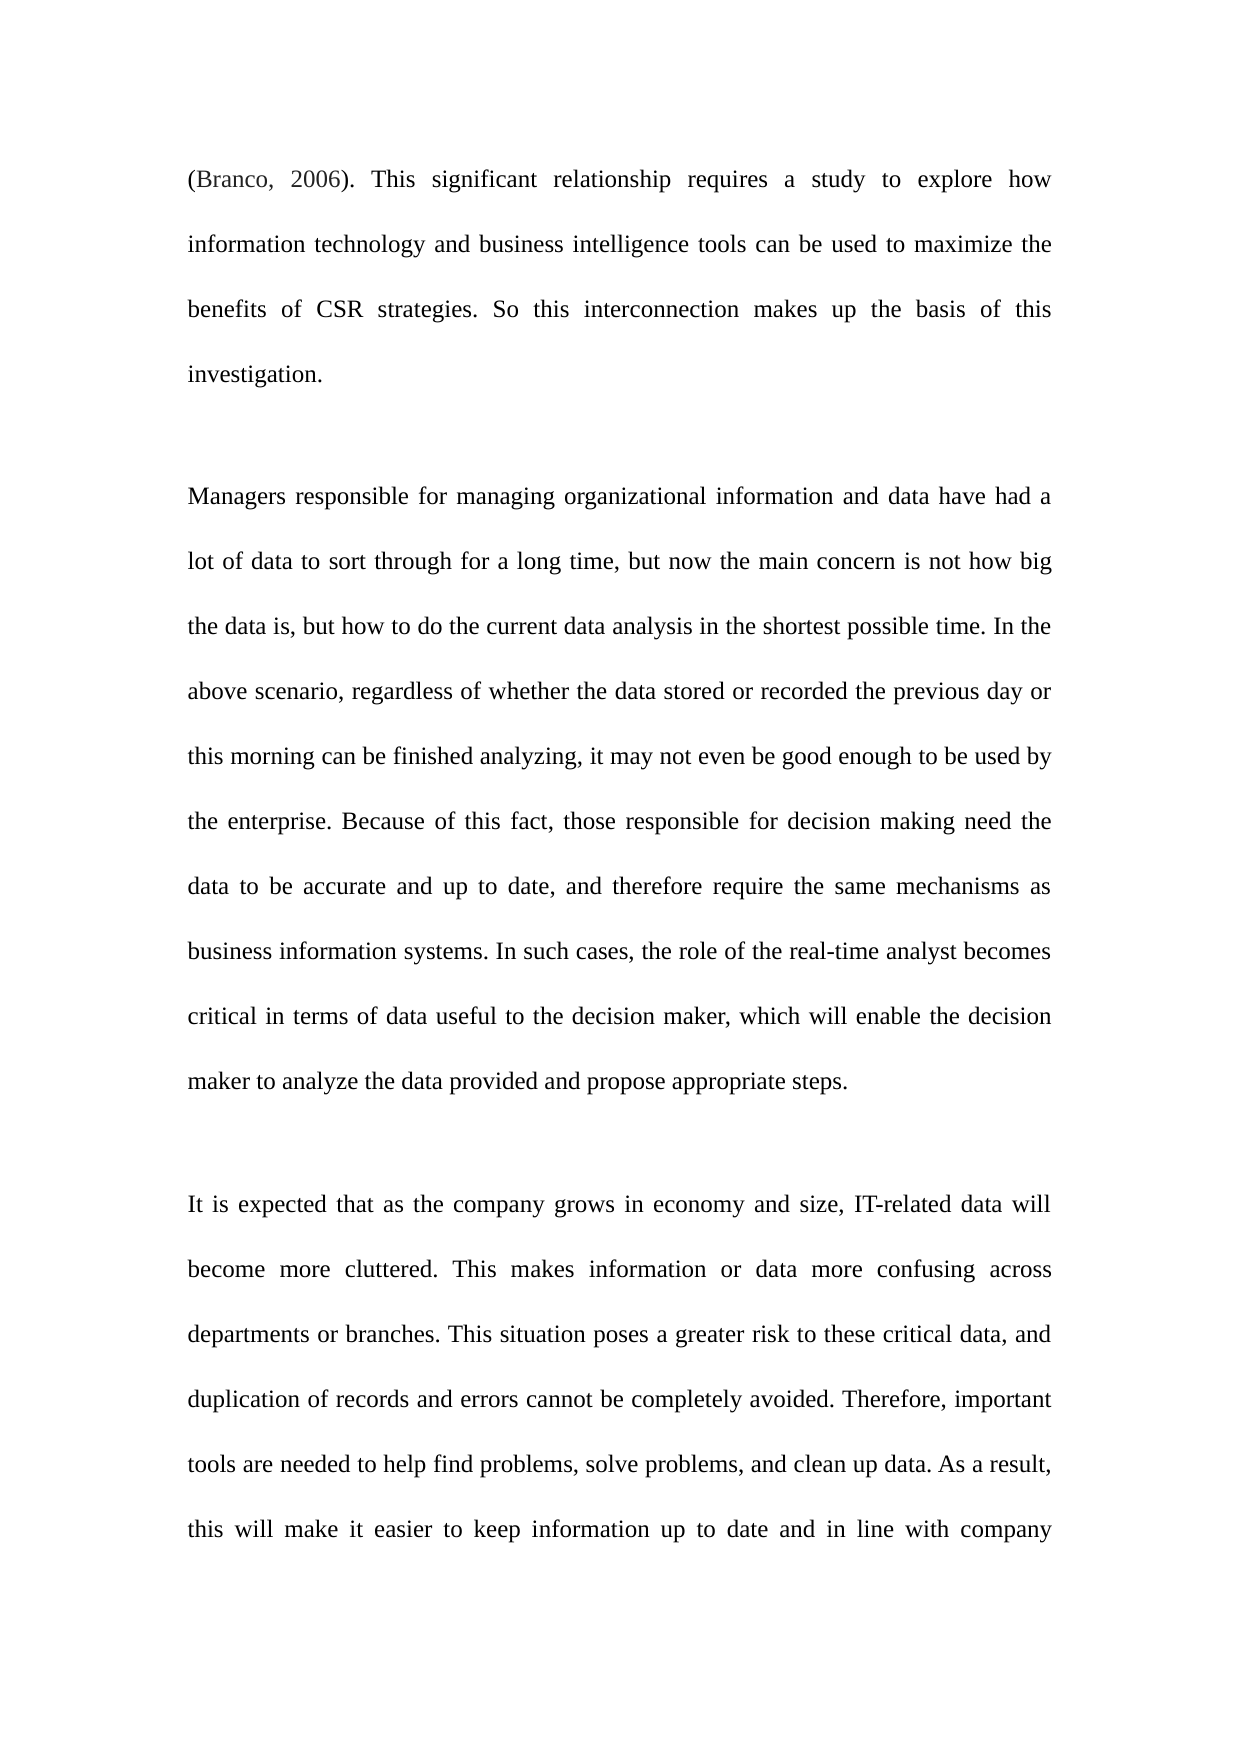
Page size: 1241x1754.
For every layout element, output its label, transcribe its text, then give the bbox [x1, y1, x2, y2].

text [187, 1187, 1053, 1544]
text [187, 162, 1053, 389]
text Managers responsible for managing organizational information and data have had a lot of data to sort through for a long time, but now the main concern is not how big the data is, but how to do the current data analysis in the shortest possible time. In the above scenario, regardless of whether the data stored or recorded the previous day or this morning can be finished analyzing, it may not even be good enough to be used by the enterprise. Because of this fact, those responsible for decision making need the data to be accurate and up to date, and therefore require the same mechanisms as business information systems. In such cases, the role of the real-time analyst becomes critical in terms of data useful to the decision maker, which will enable the decision maker to analyze the data provided and propose appropriate steps. [187, 479, 1053, 1097]
